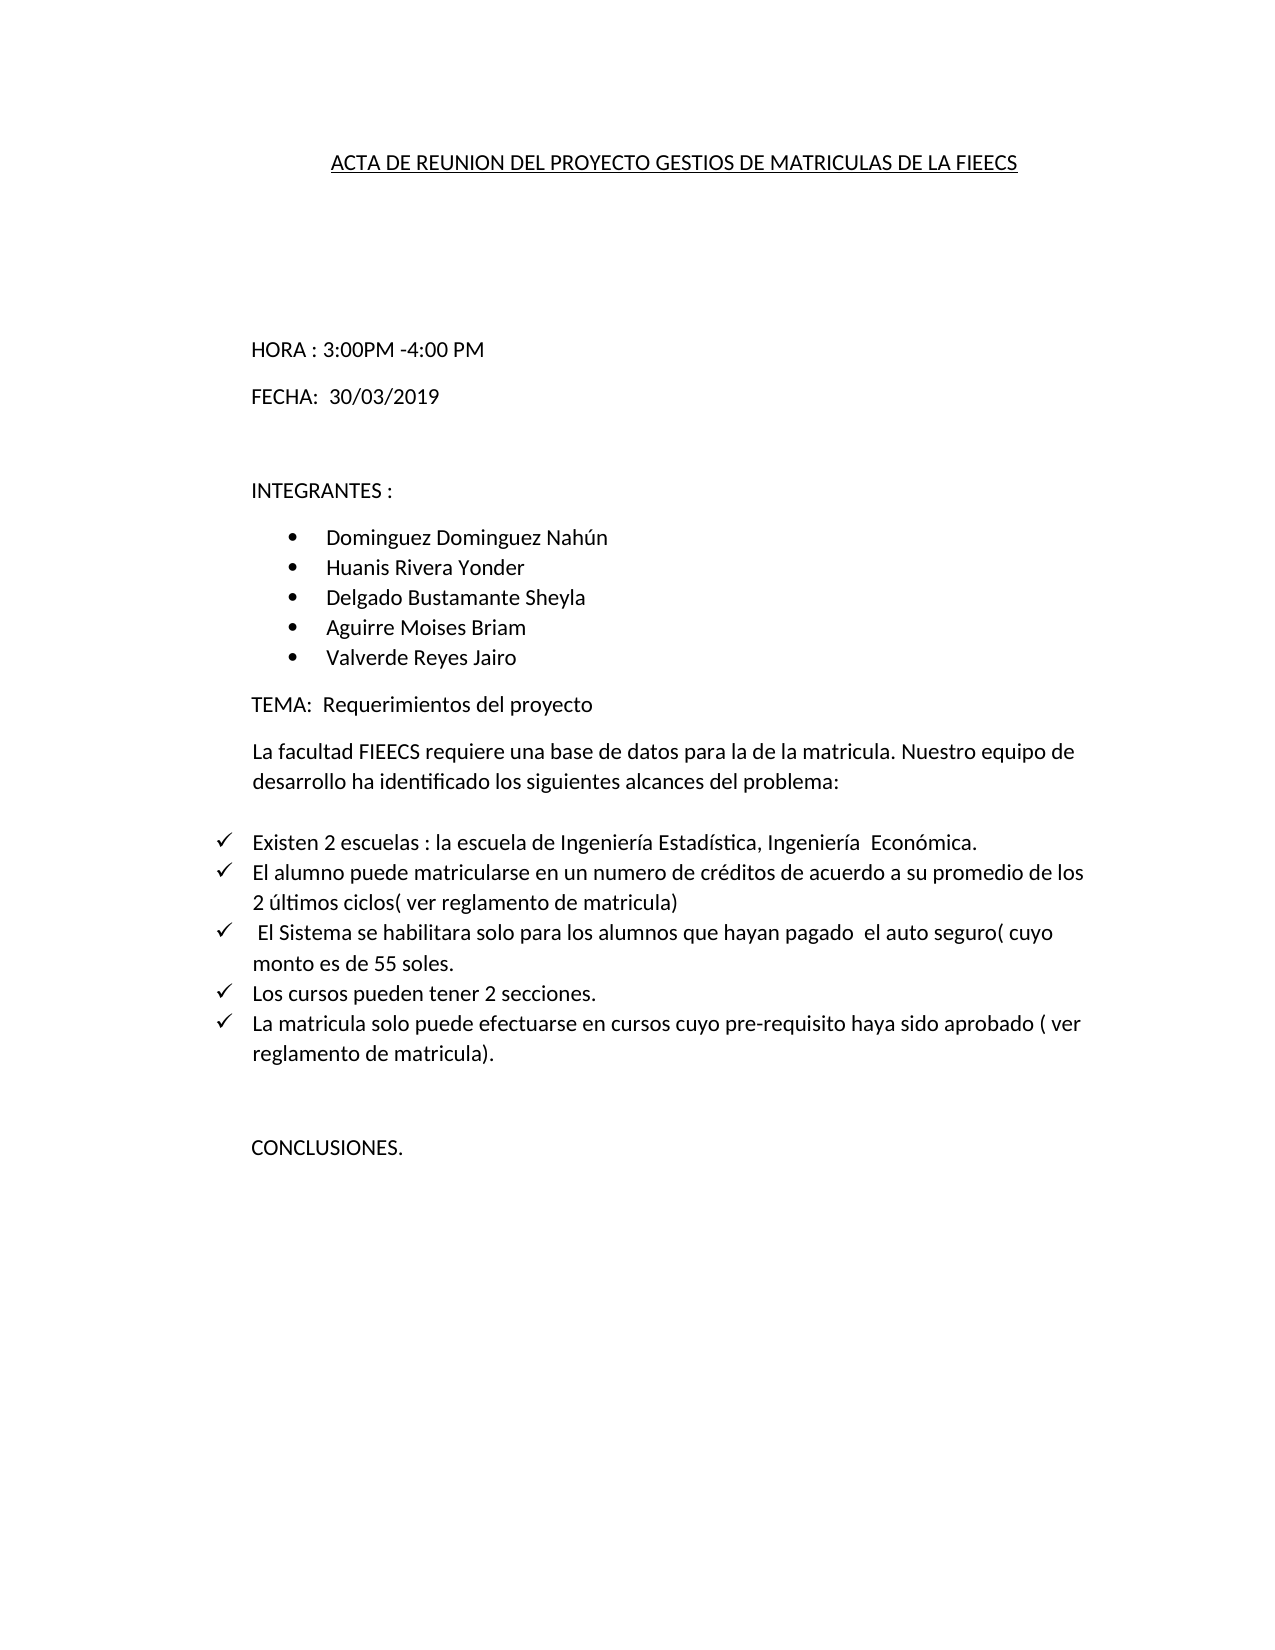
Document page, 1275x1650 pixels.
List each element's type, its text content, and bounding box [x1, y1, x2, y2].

text HORA : 3:00PM -4:00 PM [177, 335, 1098, 363]
list La facultad FIEECS requiere una base de datos para la de la matricula. Nuestro equipo de desarrollo ha identificado los siguientes alcances del problema: [252, 737, 1098, 795]
list Los cursos pueden tener 2 secciones. [215, 979, 1098, 1007]
list Dominguez Dominguez Nahún [288, 523, 1098, 551]
list Huanis Rivera Yonder [288, 553, 1098, 581]
text CONCLUSIONES. [177, 1133, 1098, 1161]
text FECHA: 30/03/2019 [177, 382, 1098, 410]
list La matricula solo puede efectuarse en cursos cuyo pre-requisito haya sido aprobado ( ver reglamento de matricula). [215, 1009, 1098, 1067]
list Existen 2 escuelas : la escuela de Ingeniería Estadística, Ingeniería Económica. [215, 828, 1098, 856]
text ACTA DE REUNION DEL PROYECTO GESTIOS DE MATRICULAS DE LA FIEECS [177, 148, 1098, 176]
list El Sistema se habilitara solo para los alumnos que hayan pagado el auto seguro( cuyo monto es de 55 soles. [215, 918, 1098, 977]
list El alumno puede matricularse en un numero de créditos de acuerdo a su promedio de los 2 últimos ciclos( ver reglamento de matricula) [215, 858, 1098, 916]
list Delgado Bustamante Sheyla [288, 583, 1098, 611]
list Aguirre Moises Briam [288, 613, 1098, 641]
text INTEGRANTES : [177, 476, 1098, 504]
text TEMA: Requerimientos del proyecto [177, 690, 1098, 718]
list Valverde Reyes Jairo [288, 643, 1098, 671]
